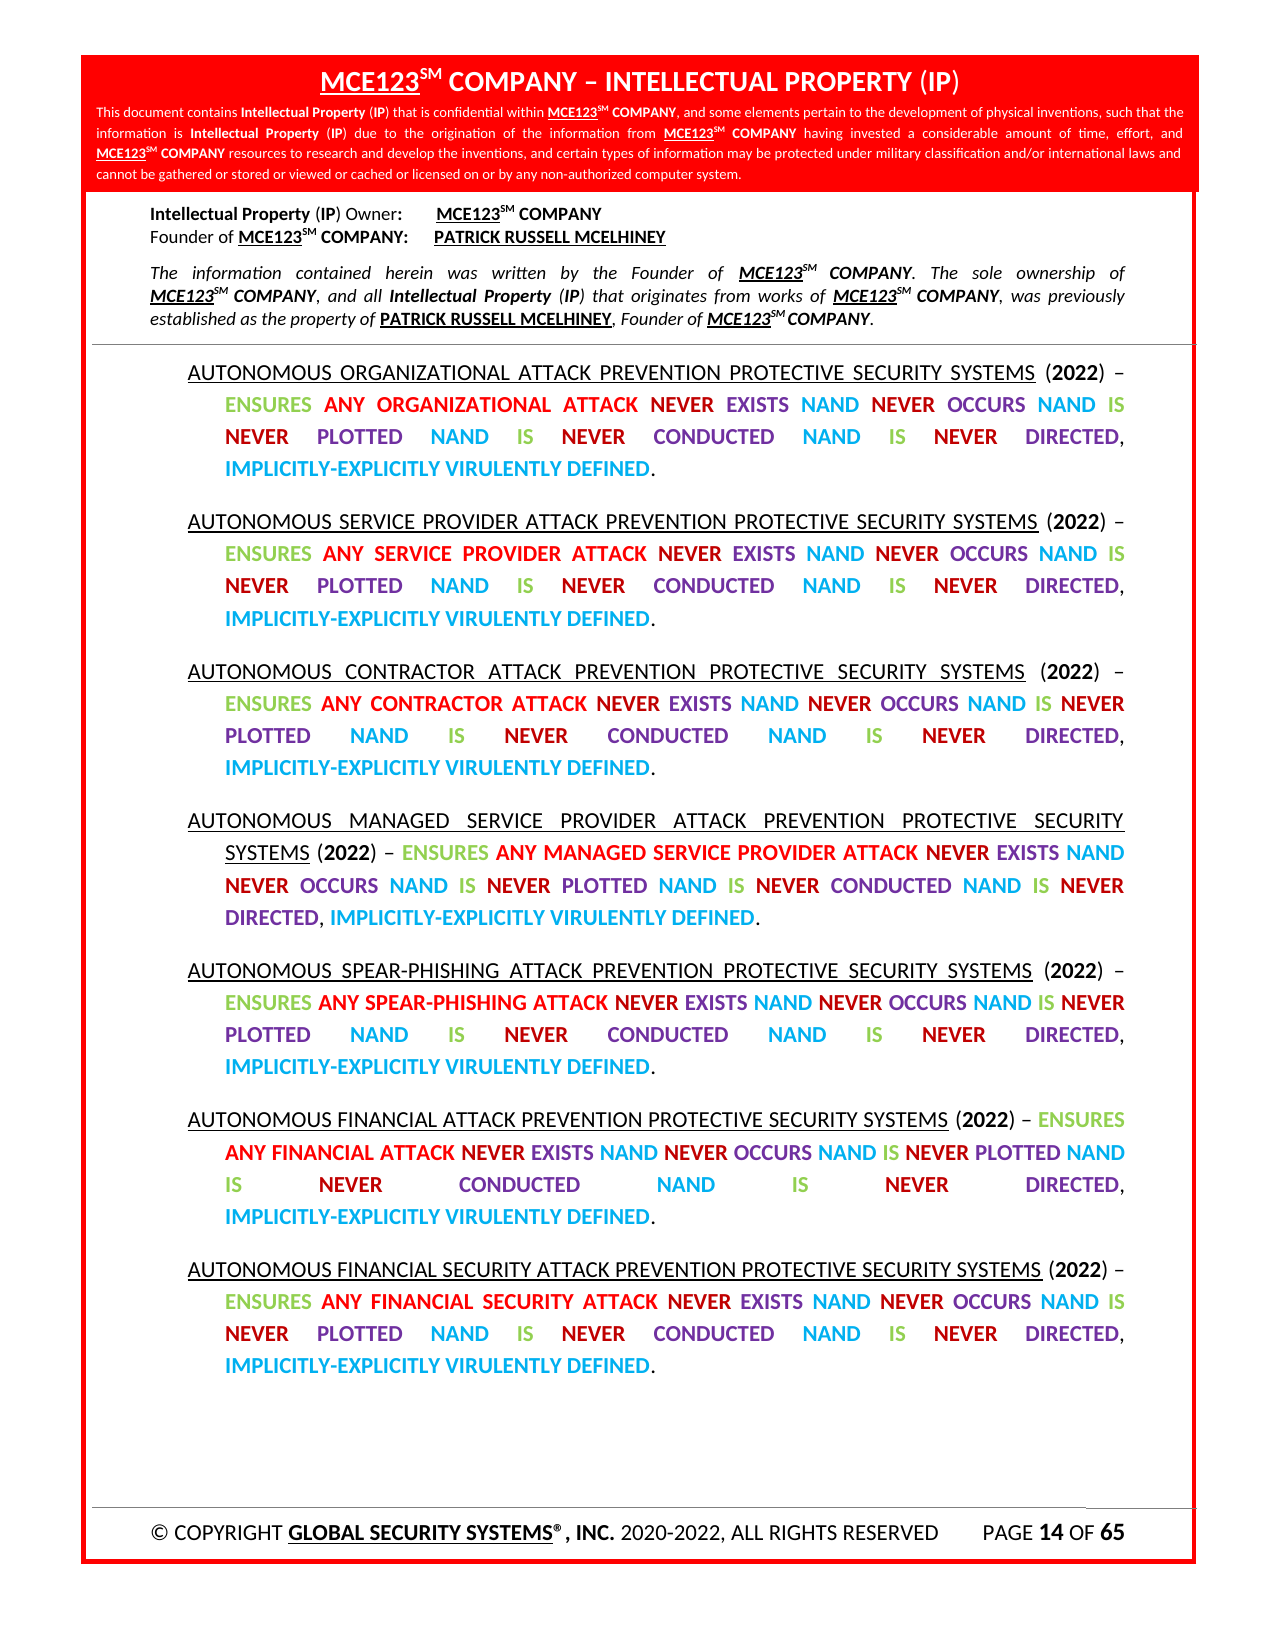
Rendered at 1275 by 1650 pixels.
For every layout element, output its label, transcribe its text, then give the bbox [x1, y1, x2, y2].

text AUTONOMOUS SERVICE PROVIDER ATTACK PREVENTION PROTECTIVE SECURITY SYSTEMS (2022) – ENSURES ANY SERVICE PROVIDER ATTACK NEVER EXISTS NAND NEVER OCCURS NAND IS NEVER PLOTTED NAND IS NEVER CONDUCTED NAND IS NEVER DIRECTED, IMPLICITLY-EXPLICITLY VIRULENTLY DEFINED. [187, 507, 1125, 632]
text AUTONOMOUS FINANCIAL SECURITY ATTACK PREVENTION PROTECTIVE SECURITY SYSTEMS (2022) – ENSURES ANY FINANCIAL SECURITY ATTACK NEVER EXISTS NAND NEVER OCCURS NAND IS NEVER PLOTTED NAND IS NEVER CONDUCTED NAND IS NEVER DIRECTED, IMPLICITLY-EXPLICITLY VIRULENTLY DEFINED. [187, 1255, 1125, 1380]
text AUTONOMOUS SPEAR-PHISHING ATTACK PREVENTION PROTECTIVE SECURITY SYSTEMS (2022) – ENSURES ANY SPEAR-PHISHING ATTACK NEVER EXISTS NAND NEVER OCCURS NAND IS NEVER PLOTTED NAND IS NEVER CONDUCTED NAND IS NEVER DIRECTED, IMPLICITLY-EXPLICITLY VIRULENTLY DEFINED. [187, 956, 1125, 1081]
text AUTONOMOUS ORGANIZATIONAL ATTACK PREVENTION PROTECTIVE SECURITY SYSTEMS (2022) – ENSURES ANY ORGANIZATIONAL ATTACK NEVER EXISTS NAND NEVER OCCURS NAND IS NEVER PLOTTED NAND IS NEVER CONDUCTED NAND IS NEVER DIRECTED, IMPLICITLY-EXPLICITLY VIRULENTLY DEFINED. [187, 358, 1125, 482]
text AUTONOMOUS CONTRACTOR ATTACK PREVENTION PROTECTIVE SECURITY SYSTEMS (2022) – ENSURES ANY CONTRACTOR ATTACK NEVER EXISTS NAND NEVER OCCURS NAND IS NEVER PLOTTED NAND IS NEVER CONDUCTED NAND IS NEVER DIRECTED, IMPLICITLY-EXPLICITLY VIRULENTLY DEFINED. [187, 657, 1125, 781]
text AUTONOMOUS MANAGED SERVICE PROVIDER ATTACK PREVENTION PROTECTIVE SECURITY SYSTEMS (2022) – ENSURES ANY MANAGED SERVICE PROVIDER ATTACK NEVER EXISTS NAND NEVER OCCURS NAND IS NEVER PLOTTED NAND IS NEVER CONDUCTED NAND IS NEVER DIRECTED, IMPLICITLY-EXPLICITLY VIRULENTLY DEFINED. [187, 806, 1125, 831]
text AUTONOMOUS MANAGED SERVICE PROVIDER ATTACK PREVENTION PROTECTIVE SECURITY SYSTEMS (2022) – ENSURES ANY MANAGED SERVICE PROVIDER ATTACK NEVER EXISTS NAND NEVER OCCURS NAND IS NEVER PLOTTED NAND IS NEVER CONDUCTED NAND IS NEVER DIRECTED, IMPLICITLY-EXPLICITLY VIRULENTLY DEFINED. [187, 832, 1125, 931]
text AUTONOMOUS FINANCIAL ATTACK PREVENTION PROTECTIVE SECURITY SYSTEMS (2022) – ENSURES ANY FINANCIAL ATTACK NEVER EXISTS NAND NEVER OCCURS NAND IS NEVER PLOTTED NAND IS NEVER CONDUCTED NAND IS NEVER DIRECTED, IMPLICITLY-EXPLICITLY VIRULENTLY DEFINED. [187, 1106, 1125, 1230]
